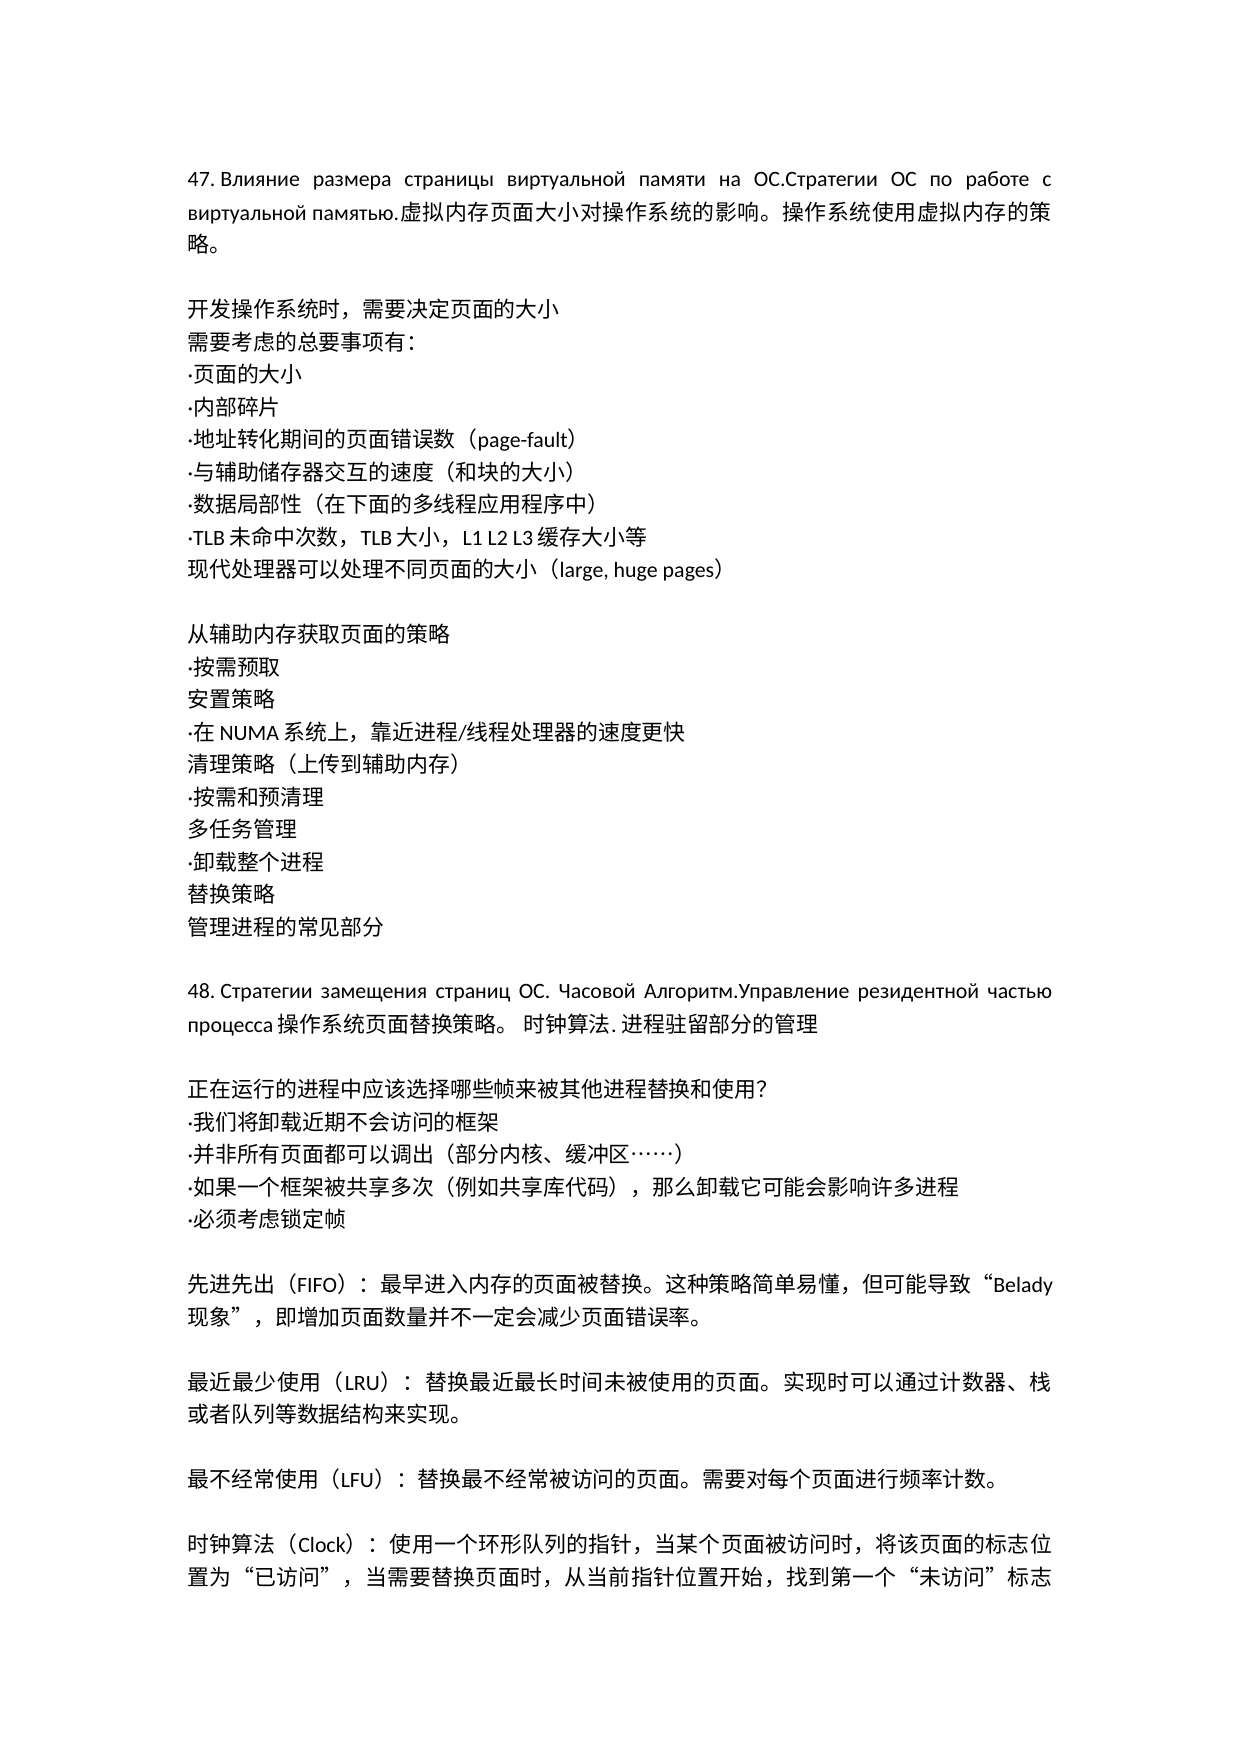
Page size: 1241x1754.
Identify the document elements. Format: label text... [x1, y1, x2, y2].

list ·我们将卸载近期不会访问的框架 [187, 1104, 1053, 1137]
list ·如果一个框架被共享多次（例如共享库代码），那么卸载它可能会影响许多进程 [187, 1169, 1053, 1202]
list ·并非所有页面都可以调出（部分内核、缓冲区……） [187, 1137, 1053, 1169]
list Стратегии замещения страниц ОС. Часовой Алгоритм.Управление резидентной частью процесса操作系统页面替换策略。 时钟算法. 进程驻留部分的管理 [187, 974, 1053, 1039]
list ·页面的大小 [187, 357, 1053, 389]
list 替换策略 [187, 877, 1053, 909]
list 需要考虑的总要事项有： [187, 324, 1053, 357]
list 管理进程的常见部分 [187, 909, 1053, 942]
list ·按需预取 [187, 649, 1053, 682]
list ·数据局部性（在下面的多线程应用程序中） [187, 487, 1053, 519]
list 安置策略 [187, 682, 1053, 714]
list 清理策略（上传到辅助内存） [187, 747, 1053, 779]
list 开发操作系统时，需要决定页面的大小 [187, 292, 1053, 324]
list 现代处理器可以处理不同页面的大小（large, huge pages） [187, 552, 1053, 584]
list 先进先出（FIFO）：最早进入内存的页面被替换。这种策略简单易懂，但可能导致“Belady现象”，即增加页面数量并不一定会减少页面错误率。 [187, 1267, 1053, 1332]
list ·在NUMA系统上，靠近进程/线程处理器的速度更快 [187, 714, 1053, 747]
list 从辅助内存获取页面的策略 [187, 617, 1053, 649]
list ·TLB未命中次数，TLB大小，L1 L2 L3缓存大小等 [187, 519, 1053, 552]
list 正在运行的进程中应该选择哪些帧来被其他进程替换和使用？ [187, 1072, 1053, 1104]
list ·内部碎片 [187, 389, 1053, 422]
list ·必须考虑锁定帧 [187, 1202, 1053, 1234]
list 最不经常使用（LFU）：替换最不经常被访问的页面。需要对每个页面进行频率计数。 [187, 1462, 1053, 1494]
list ·卸载整个进程 [187, 844, 1053, 877]
list 多任务管理 [187, 812, 1053, 844]
list 最近最少使用（LRU）：替换最近最长时间未被使用的页面。实现时可以通过计数器、栈或者队列等数据结构来实现。 [187, 1364, 1053, 1429]
list ·与辅助储存器交互的速度（和块的大小） [187, 454, 1053, 487]
list ·按需和预清理 [187, 779, 1053, 812]
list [187, 1527, 1053, 1592]
list ·地址转化期间的页面错误数（page-fault） [187, 422, 1053, 454]
list Влияние размера страницы виртуальной памяти на ОС.Стратегии ОС по работе с виртуальной памятью.虚拟内存页面大小对操作系统的影响。操作系统使用虚拟内存的策略。 [187, 162, 1053, 259]
